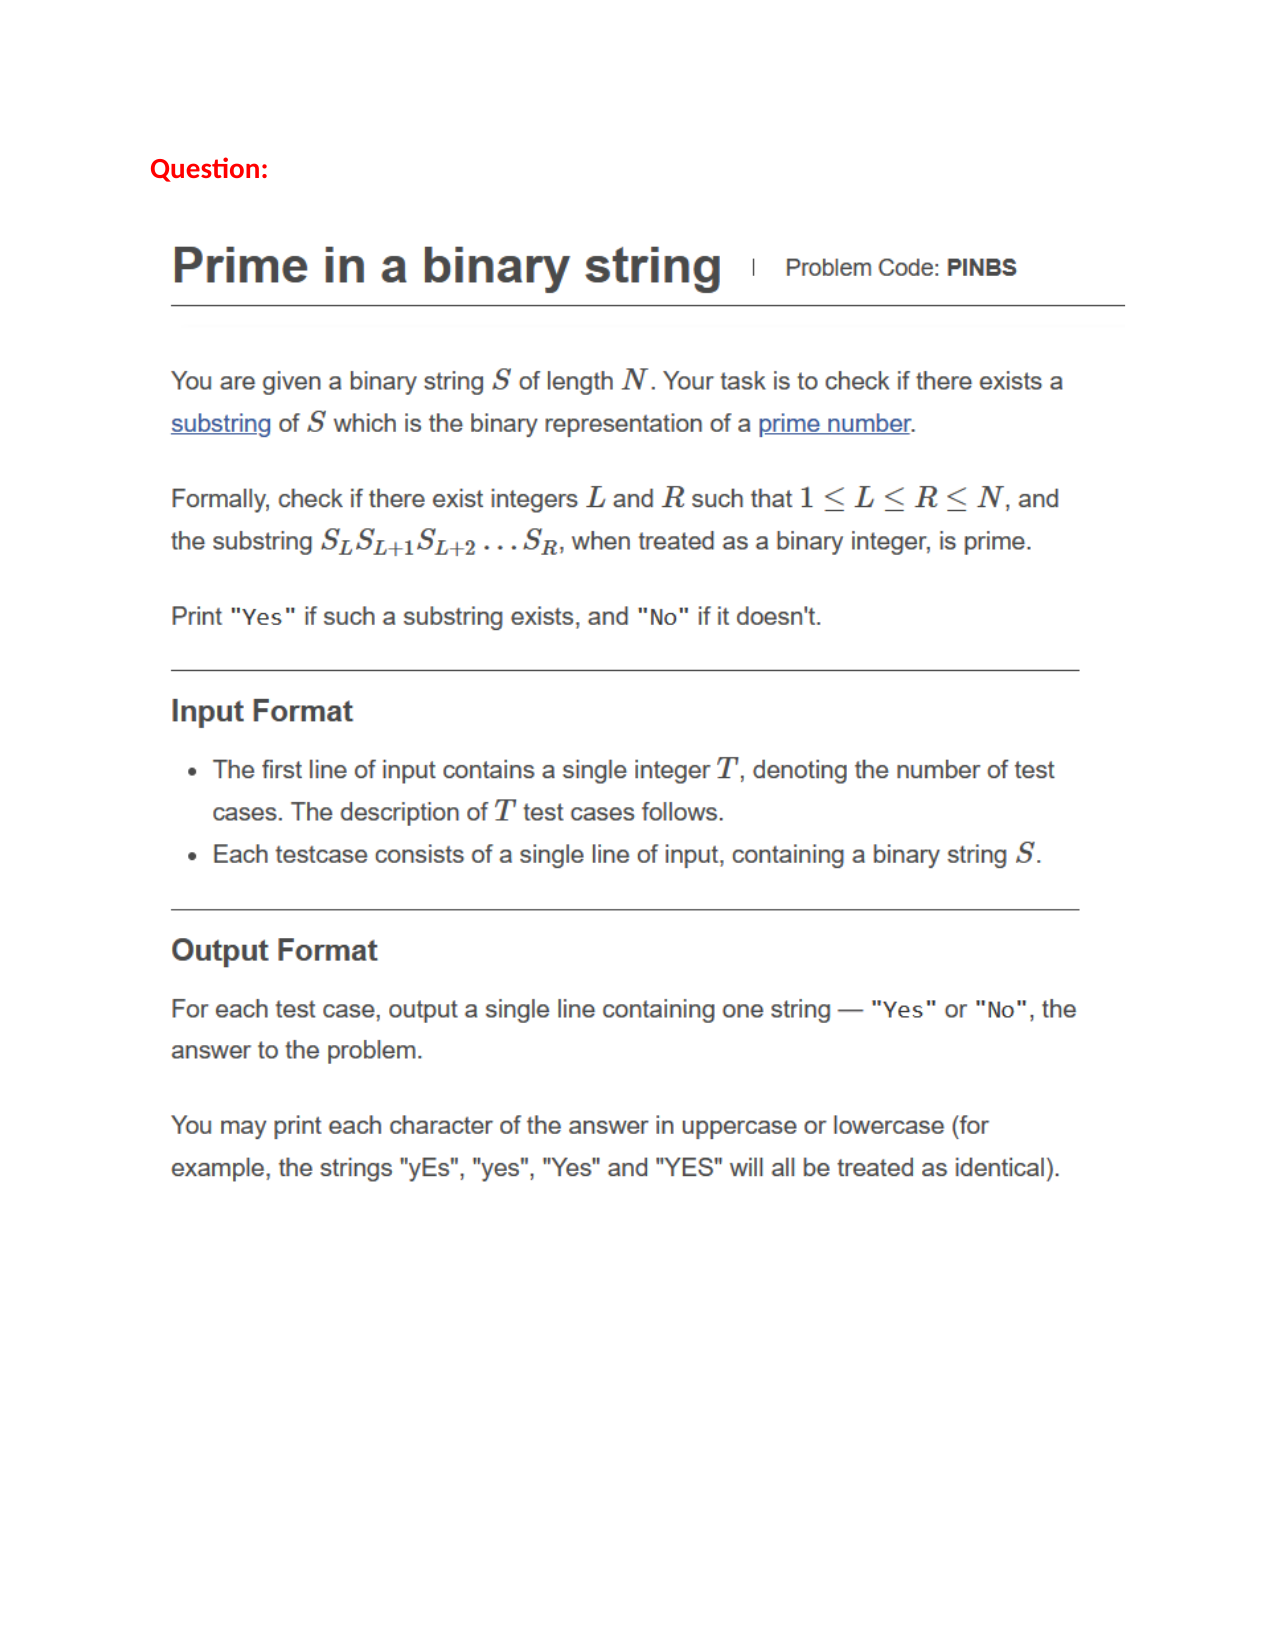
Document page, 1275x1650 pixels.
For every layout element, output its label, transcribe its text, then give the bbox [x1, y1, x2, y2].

picture [150, 235, 1125, 1212]
text Question: [150, 150, 1125, 186]
